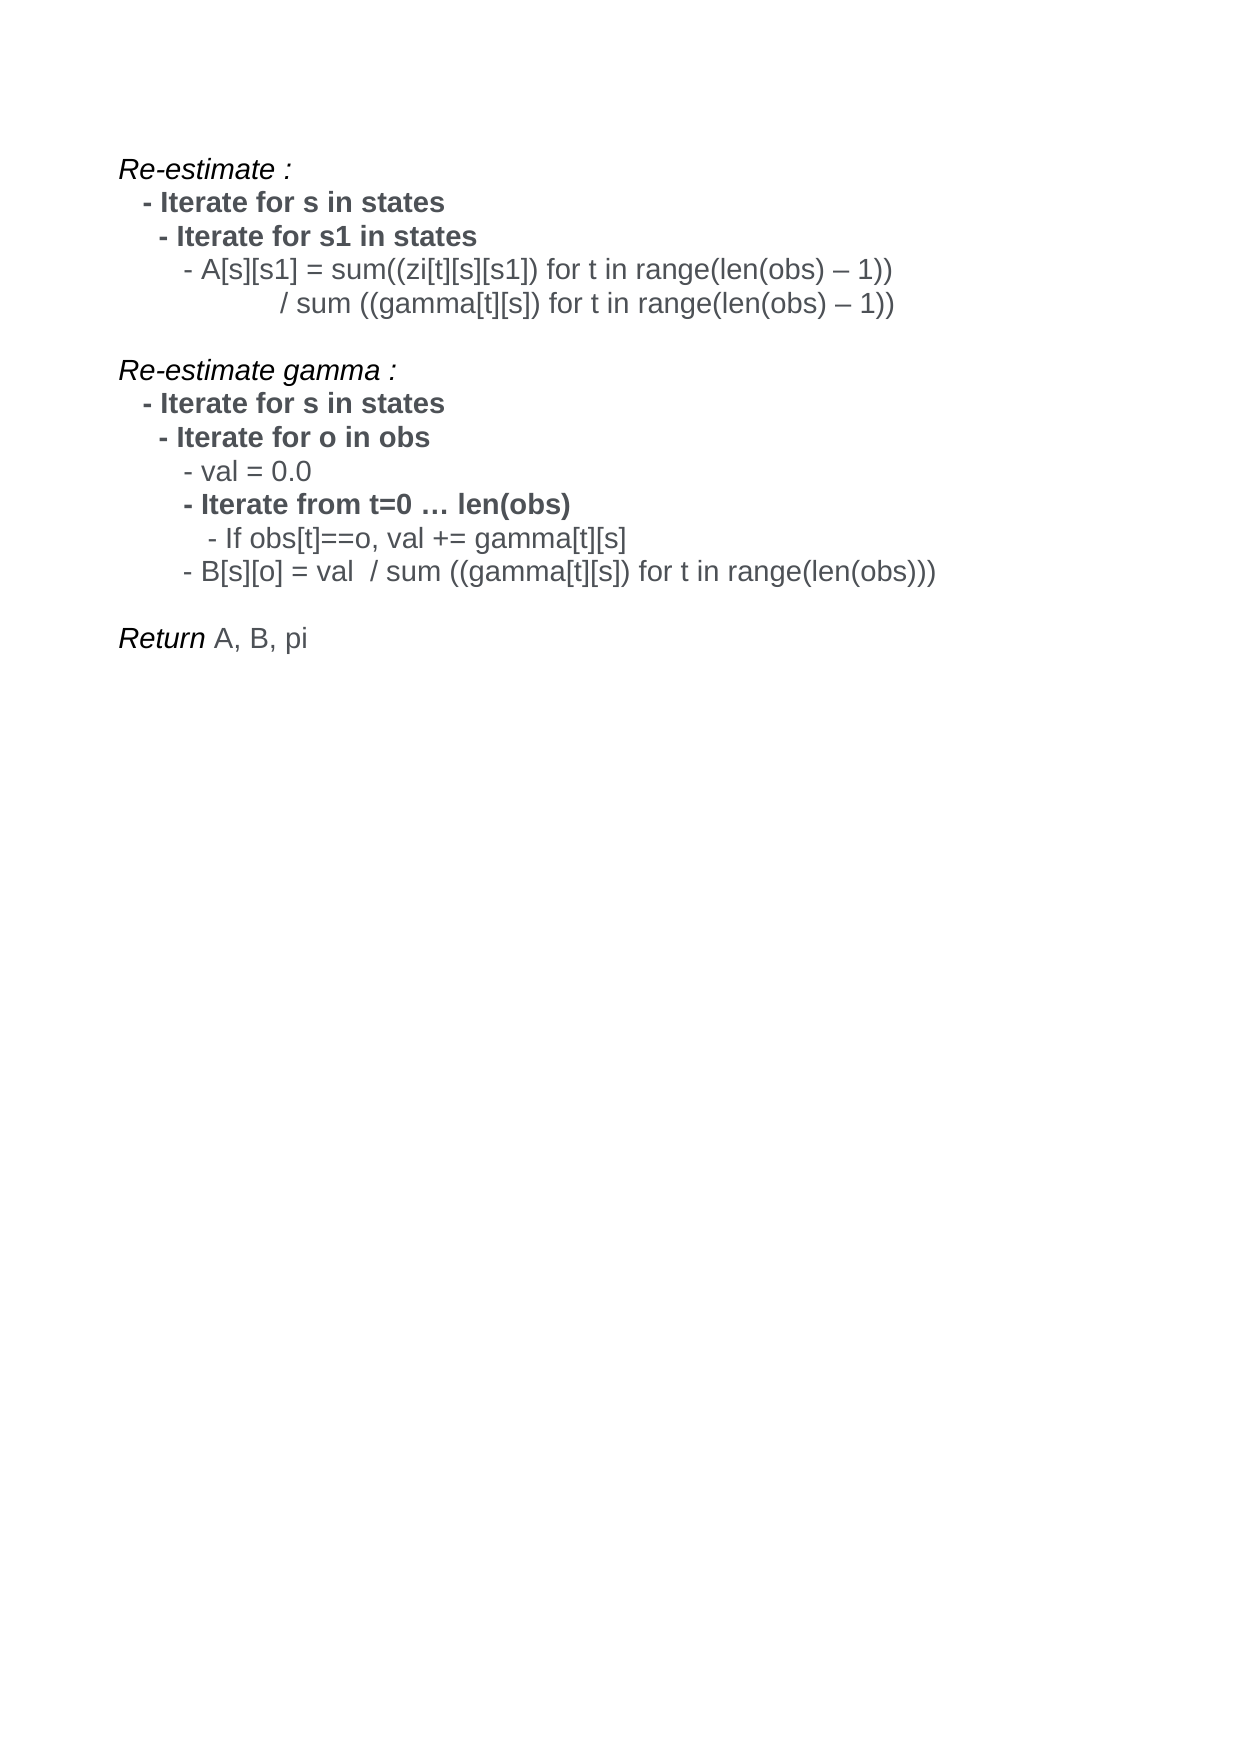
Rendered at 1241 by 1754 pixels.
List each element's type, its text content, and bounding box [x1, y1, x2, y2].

text - Iterate for s in states [118, 386, 1122, 420]
text - val = 0.0 [118, 453, 1122, 487]
text - Iterate for o in obs [118, 420, 1122, 453]
text - If obs[t]==o, val += gamma[t][s] [118, 521, 1122, 554]
text Re-estimate : [118, 152, 1122, 185]
text - B[s][o] = val / sum ((gamma[t][s]) for t in range(len(obs))) [118, 554, 1122, 588]
text - A[s][s1] = sum((zi[t][s][s1]) for t in range(len(obs) – 1)) [118, 252, 1122, 286]
text Re-estimate gamma : [118, 353, 1122, 386]
text - Iterate for s in states [118, 185, 1122, 219]
text Return A, B, pi [118, 621, 1122, 655]
text / sum ((gamma[t][s]) for t in range(len(obs) – 1)) [118, 286, 1122, 319]
text - Iterate for s1 in states [118, 219, 1122, 252]
text - Iterate from t=0 … len(obs) [118, 487, 1122, 521]
